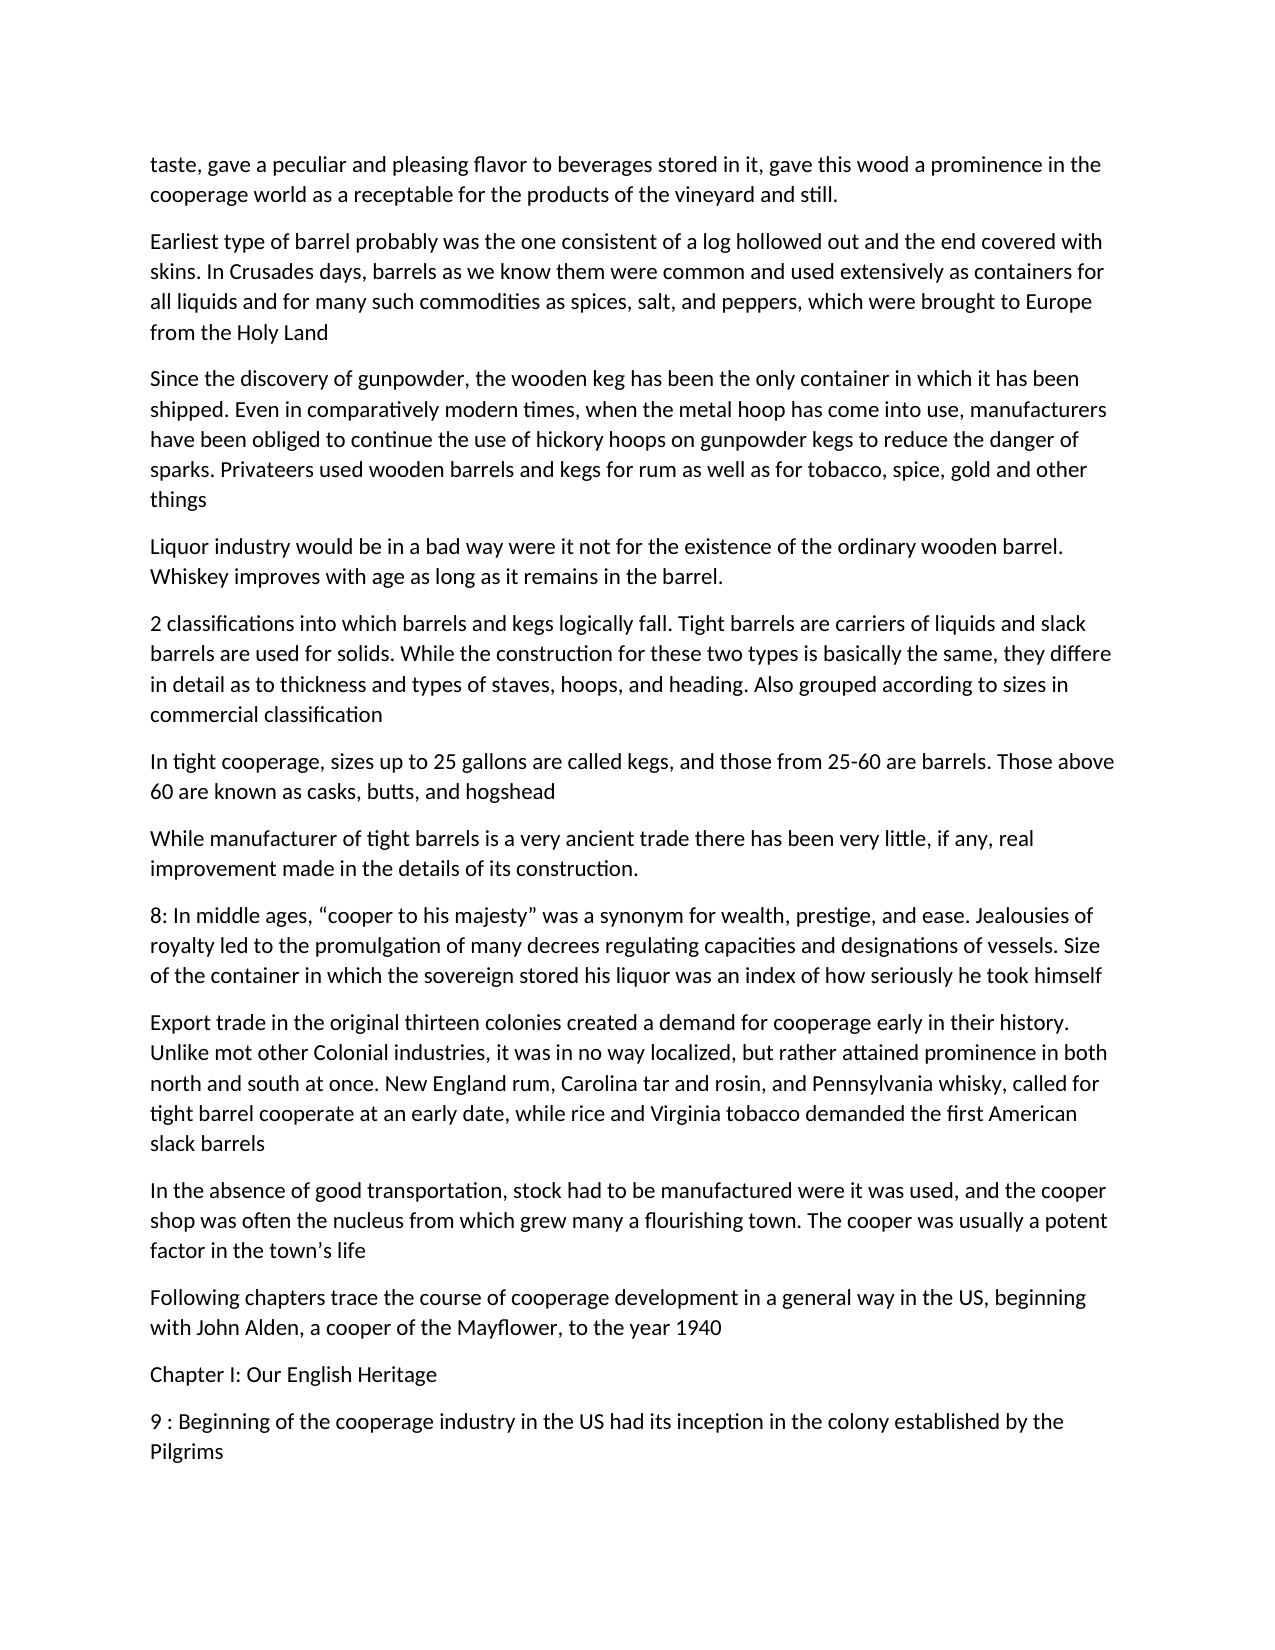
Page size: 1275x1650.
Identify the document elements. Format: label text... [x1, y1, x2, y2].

text Earliest type of barrel probably was the one consistent of a log hollowed out and the end covered with skins. In Crusades days, barrels as we know them were common and used extensively as containers for all liquids and for many such commodities as spices, salt, and peppers, which were brought to Europe from the Holy Land [150, 227, 1125, 346]
text Liquor industry would be in a bad way were it not for the existence of the ordinary wooden barrel. Whiskey improves with age as long as it remains in the barrel. [150, 532, 1125, 591]
text 8: In middle ages, “cooper to his majesty” was a synonym for wealth, prestige, and ease. Jealousies of royalty led to the promulgation of many decrees regulating capacities and designations of vessels. Size of the container in which the sovereign stored his liquor was an index of how seriously he took himself [150, 901, 1125, 989]
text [150, 150, 1125, 208]
text Export trade in the original thirteen colonies created a demand for cooperage early in their history. Unlike mot other Colonial industries, it was in no way localized, but rather attained prominence in both north and south at once. New England rum, Carolina tar and rosin, and Pennsylvania whisky, called for tight barrel cooperate at an early date, while rice and Virginia tobacco demanded the first American slack barrels [150, 1008, 1125, 1157]
text 2 classifications into which barrels and kegs logically fall. Tight barrels are carriers of liquids and slack barrels are used for solids. While the construction for these two types is basically the same, they differe in detail as to thickness and types of staves, hoops, and heading. Also grouped according to sizes in commercial classification [150, 609, 1125, 728]
text 9 : Beginning of the cooperage industry in the US had its inception in the colony established by the Pilgrims [150, 1407, 1125, 1466]
text Following chapters trace the course of cooperage development in a general way in the US, beginning with John Alden, a cooper of the Mayflower, to the year 1940 [150, 1283, 1125, 1342]
text In the absence of good transportation, stock had to be manufactured were it was used, and the cooper shop was often the nucleus from which grew many a flourishing town. The cooper was usually a potent factor in the town’s life [150, 1176, 1125, 1264]
text Chapter I: Our English Heritage [150, 1360, 1125, 1388]
text In tight cooperage, sizes up to 25 gallons are called kegs, and those from 25-60 are barrels. Those above 60 are known as casks, butts, and hogshead [150, 747, 1125, 805]
text While manufacturer of tight barrels is a very ancient trade there has been very little, if any, real improvement made in the details of its construction. [150, 824, 1125, 882]
text Since the discovery of gunpowder, the wooden keg has been the only container in which it has been shipped. Even in comparatively modern times, when the metal hoop has come into use, manufacturers have been obliged to continue the use of hickory hoops on gunpowder kegs to reduce the danger of sparks. Privateers used wooden barrels and kegs for rum as well as for tobacco, spice, gold and other things [150, 364, 1125, 513]
